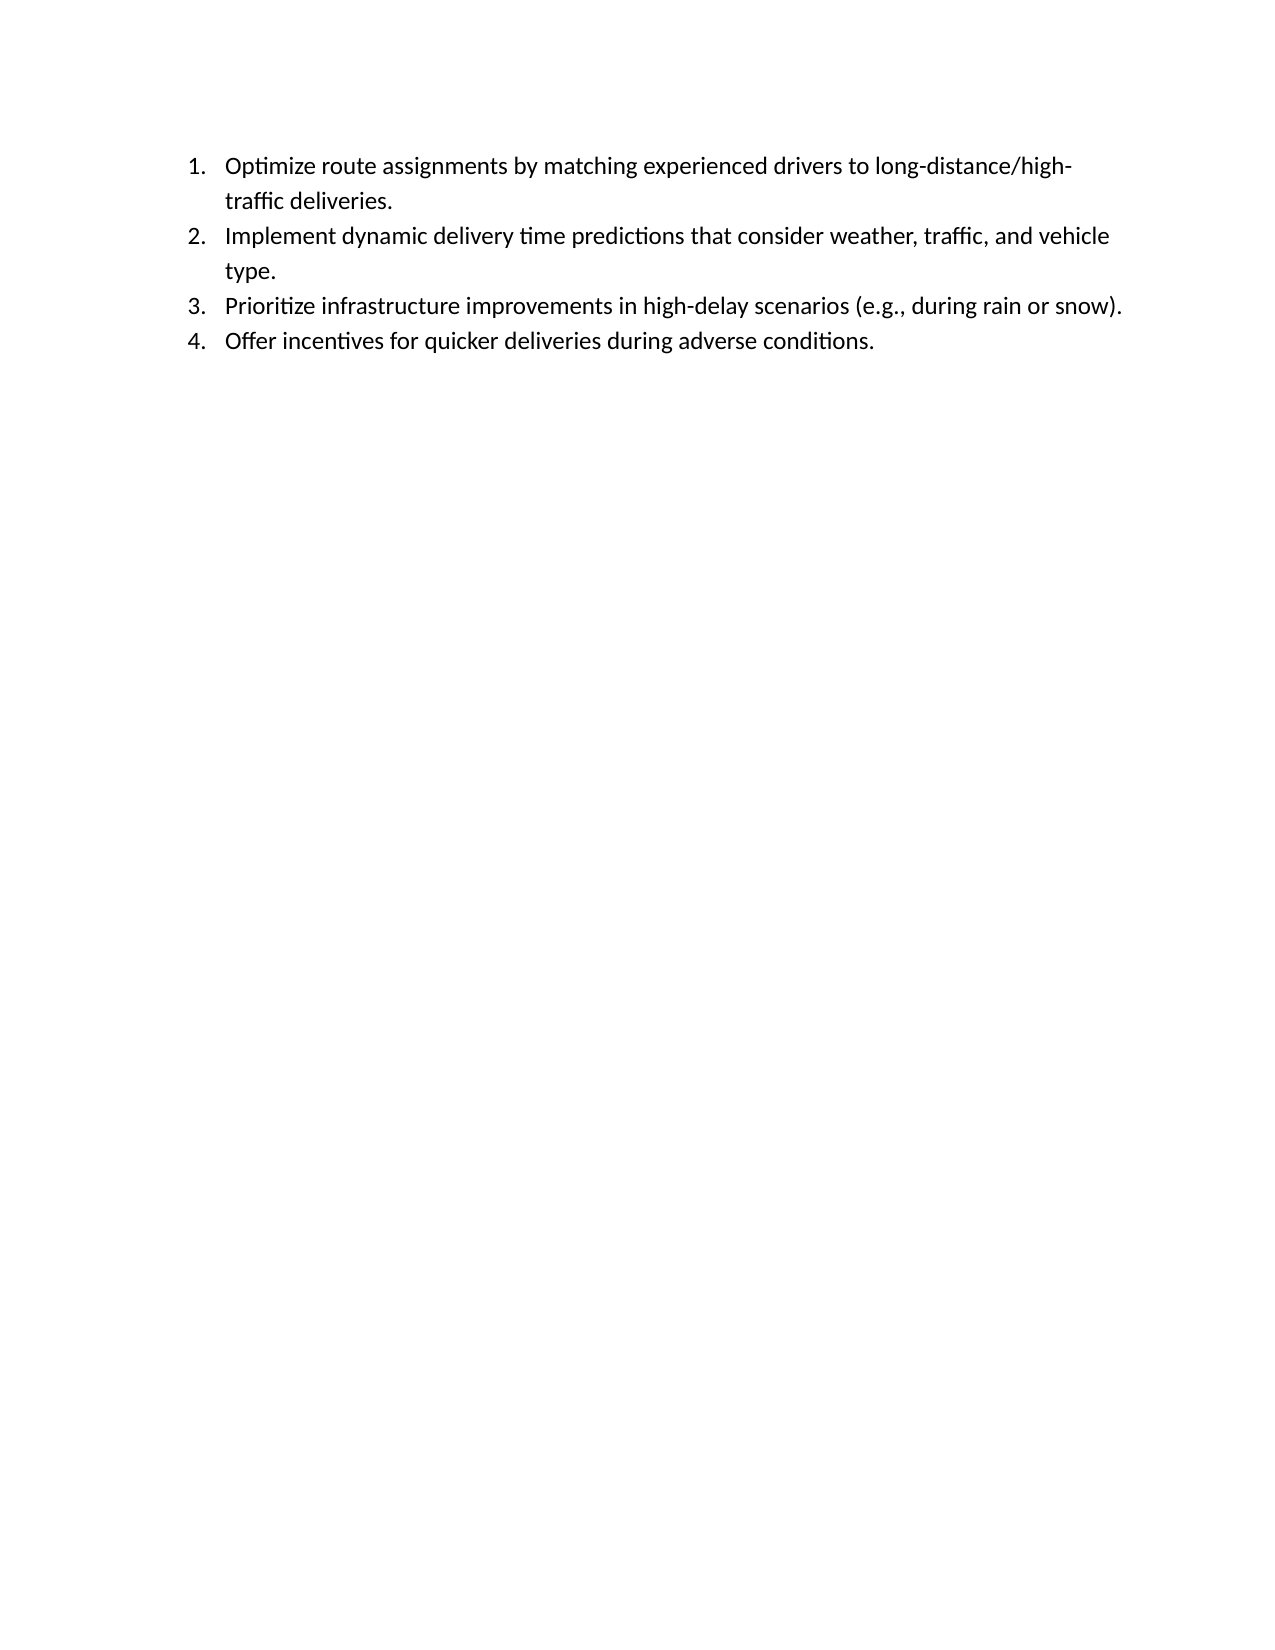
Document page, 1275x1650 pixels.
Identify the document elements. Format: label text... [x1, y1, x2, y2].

list Prioritize infrastructure improvements in high-delay scenarios (e.g., during rain or snow). [187, 290, 1125, 321]
list Optimize route assignments by matching experienced drivers to long-distance/high-traffic deliveries. [187, 150, 1125, 216]
list Offer incentives for quicker deliveries during adverse conditions. [187, 325, 1125, 356]
list Implement dynamic delivery time predictions that consider weather, traffic, and vehicle type. [187, 220, 1125, 286]
